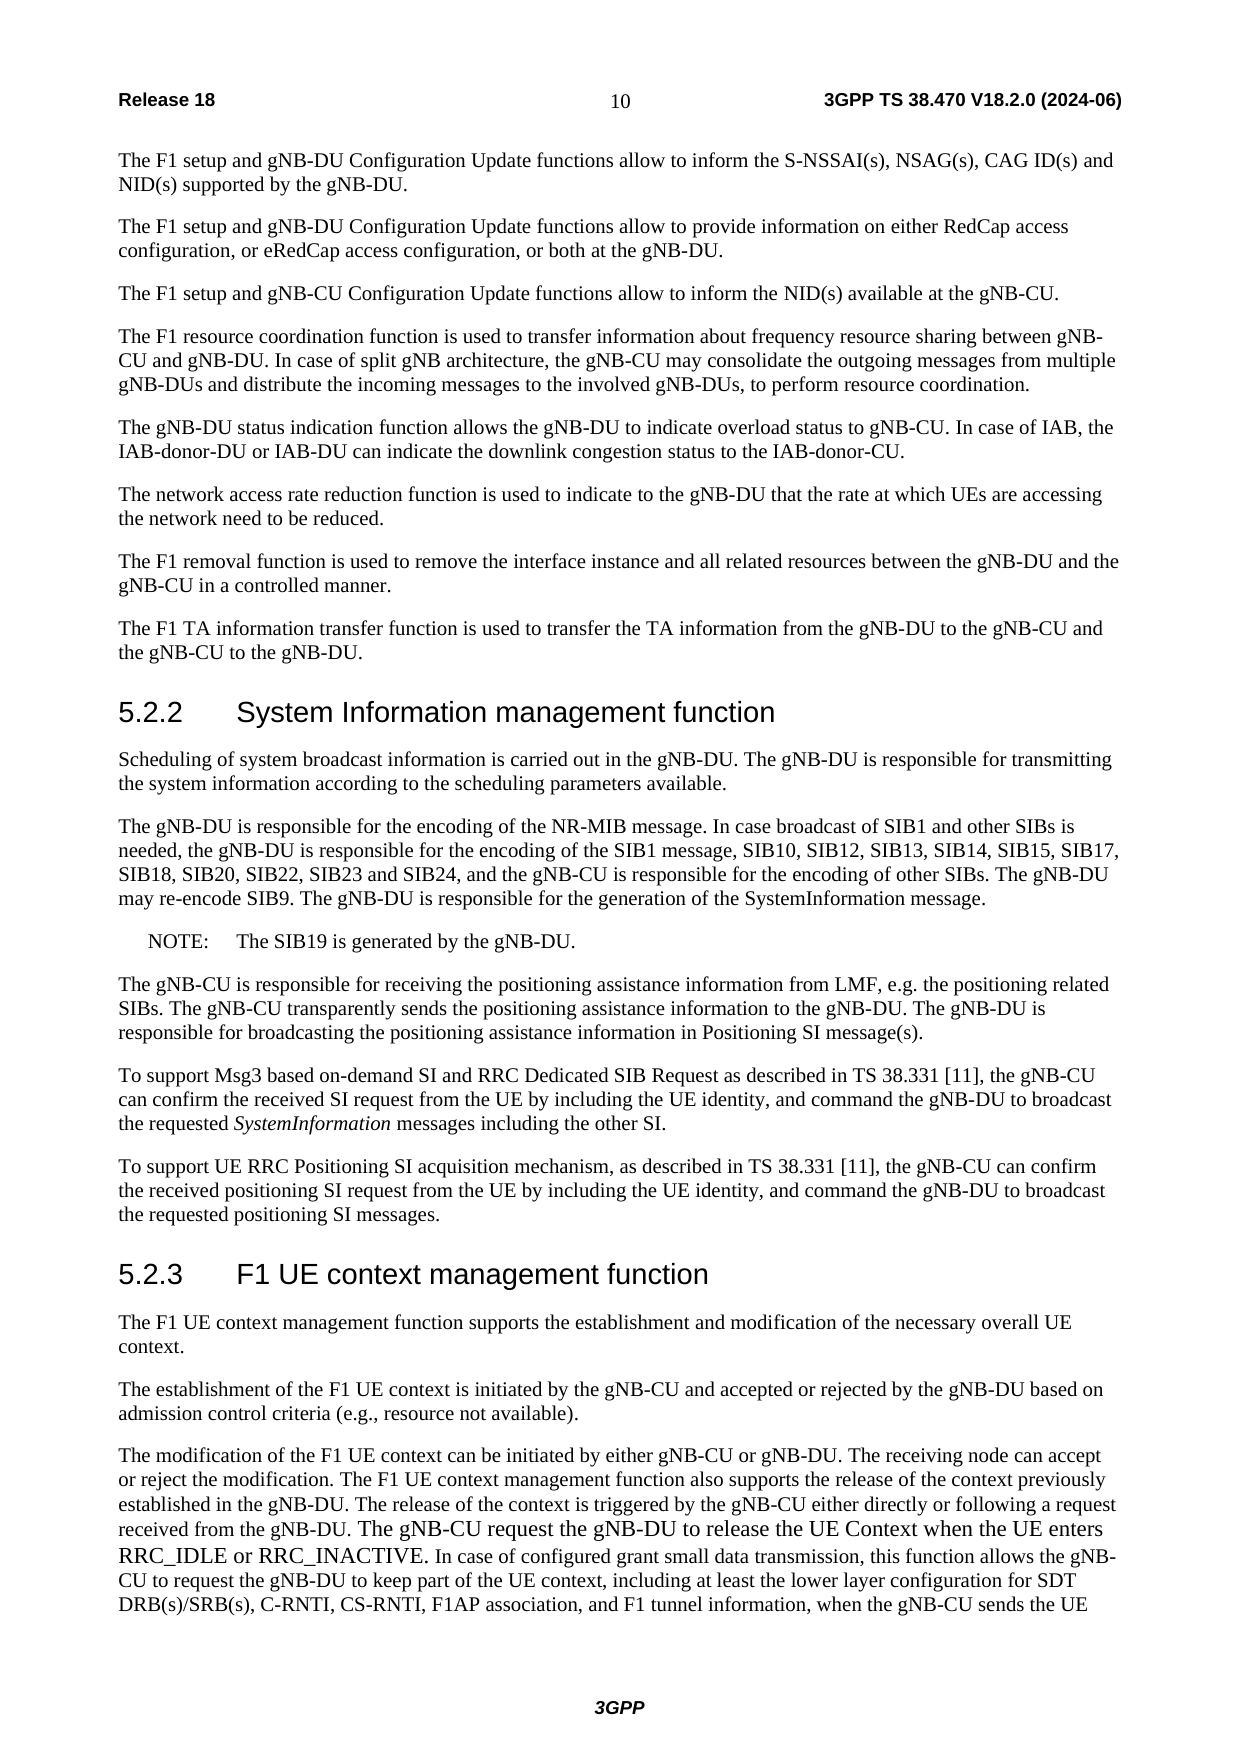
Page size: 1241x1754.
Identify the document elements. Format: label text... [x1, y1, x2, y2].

text The gNB-DU is responsible for the encoding of the NR-MIB message. In case broadcast of SIB1 and other SIBs is needed, the gNB-DU is responsible for the encoding of the SIB1 message, SIB10, SIB12, SIB13, SIB14, SIB15, SIB17, SIB18, SIB20, SIB22, SIB23 and SIB24, and the gNB-CU is responsible for the encoding of other SIBs. The gNB-DU may re-encode SIB9. The gNB-DU is responsible for the generation of the SystemInformation message. [118, 814, 1122, 910]
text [118, 1443, 1122, 1616]
text The F1 resource coordination function is used to transfer information about frequency resource sharing between gNB-CU and gNB-DU. In case of split gNB architecture, the gNB-CU may consolidate the outgoing messages from multiple gNB-DUs and distribute the incoming messages to the involved gNB-DUs, to perform resource coordination. [118, 324, 1122, 396]
text The network access rate reduction function is used to indicate to the gNB-DU that the rate at which UEs are accessing the network need to be reduced. [118, 482, 1122, 530]
text NOTE: The SIB19 is generated by the gNB-DU. [148, 929, 1122, 953]
text To support UE RRC Positioning SI acquisition mechanism, as described in TS 38.331 [11], the gNB-CU can confirm the received positioning SI request from the UE by including the UE identity, and command the gNB-DU to broadcast the requested positioning SI messages. [118, 1154, 1122, 1226]
text The F1 setup and gNB-CU Configuration Update functions allow to inform the NID(s) available at the gNB-CU. [118, 281, 1122, 305]
text The F1 UE context management function supports the establishment and modification of the necessary overall UE context. [118, 1309, 1122, 1358]
text The establishment of the F1 UE context is initiated by the gNB-CU and accepted or rejected by the gNB-DU based on admission control criteria (e.g., resource not available). [118, 1376, 1122, 1424]
text The F1 removal function is used to remove the interface instance and all related resources between the gNB-DU and the gNB-CU in a controlled manner. [118, 549, 1122, 597]
text The F1 TA information transfer function is used to transfer the TA information from the gNB-DU to the gNB-CU and the gNB-CU to the gNB-DU. [118, 616, 1122, 664]
text Scheduling of system broadcast information is carried out in the gNB-DU. The gNB-DU is responsible for transmitting the system information according to the scheduling parameters available. [118, 747, 1122, 795]
text The gNB-CU is responsible for receiving the positioning assistance information from LMF, e.g. the positioning related SIBs. The gNB-CU transparently sends the positioning assistance information to the gNB-DU. The gNB-DU is responsible for broadcasting the positioning assistance information in Positioning SI message(s). [118, 972, 1122, 1044]
subtitle 5.2.2 System Information management function [118, 695, 1122, 728]
text The F1 setup and gNB-DU Configuration Update functions allow to provide information on either RedCap access configuration, or eRedCap access configuration, or both at the gNB-DU. [118, 214, 1122, 262]
text The gNB-DU status indication function allows the gNB-DU to indicate overload status to gNB-CU. In case of IAB, the IAB-donor-DU or IAB-DU can indicate the downlink congestion status to the IAB-donor-CU. [118, 415, 1122, 463]
subtitle 5.2.3 F1 UE context management function [118, 1257, 1122, 1291]
text To support Msg3 based on-demand SI and RRC Dedicated SIB Request as described in TS 38.331 [11], the gNB-CU can confirm the received SI request from the UE by including the UE identity, and command the gNB-DU to broadcast the requested SystemInformation messages including the other SI. [118, 1063, 1122, 1135]
text The F1 setup and gNB-DU Configuration Update functions allow to inform the S-NSSAI(s), NSAG(s), CAG ID(s) and NID(s) supported by the gNB-DU. [118, 147, 1122, 196]
